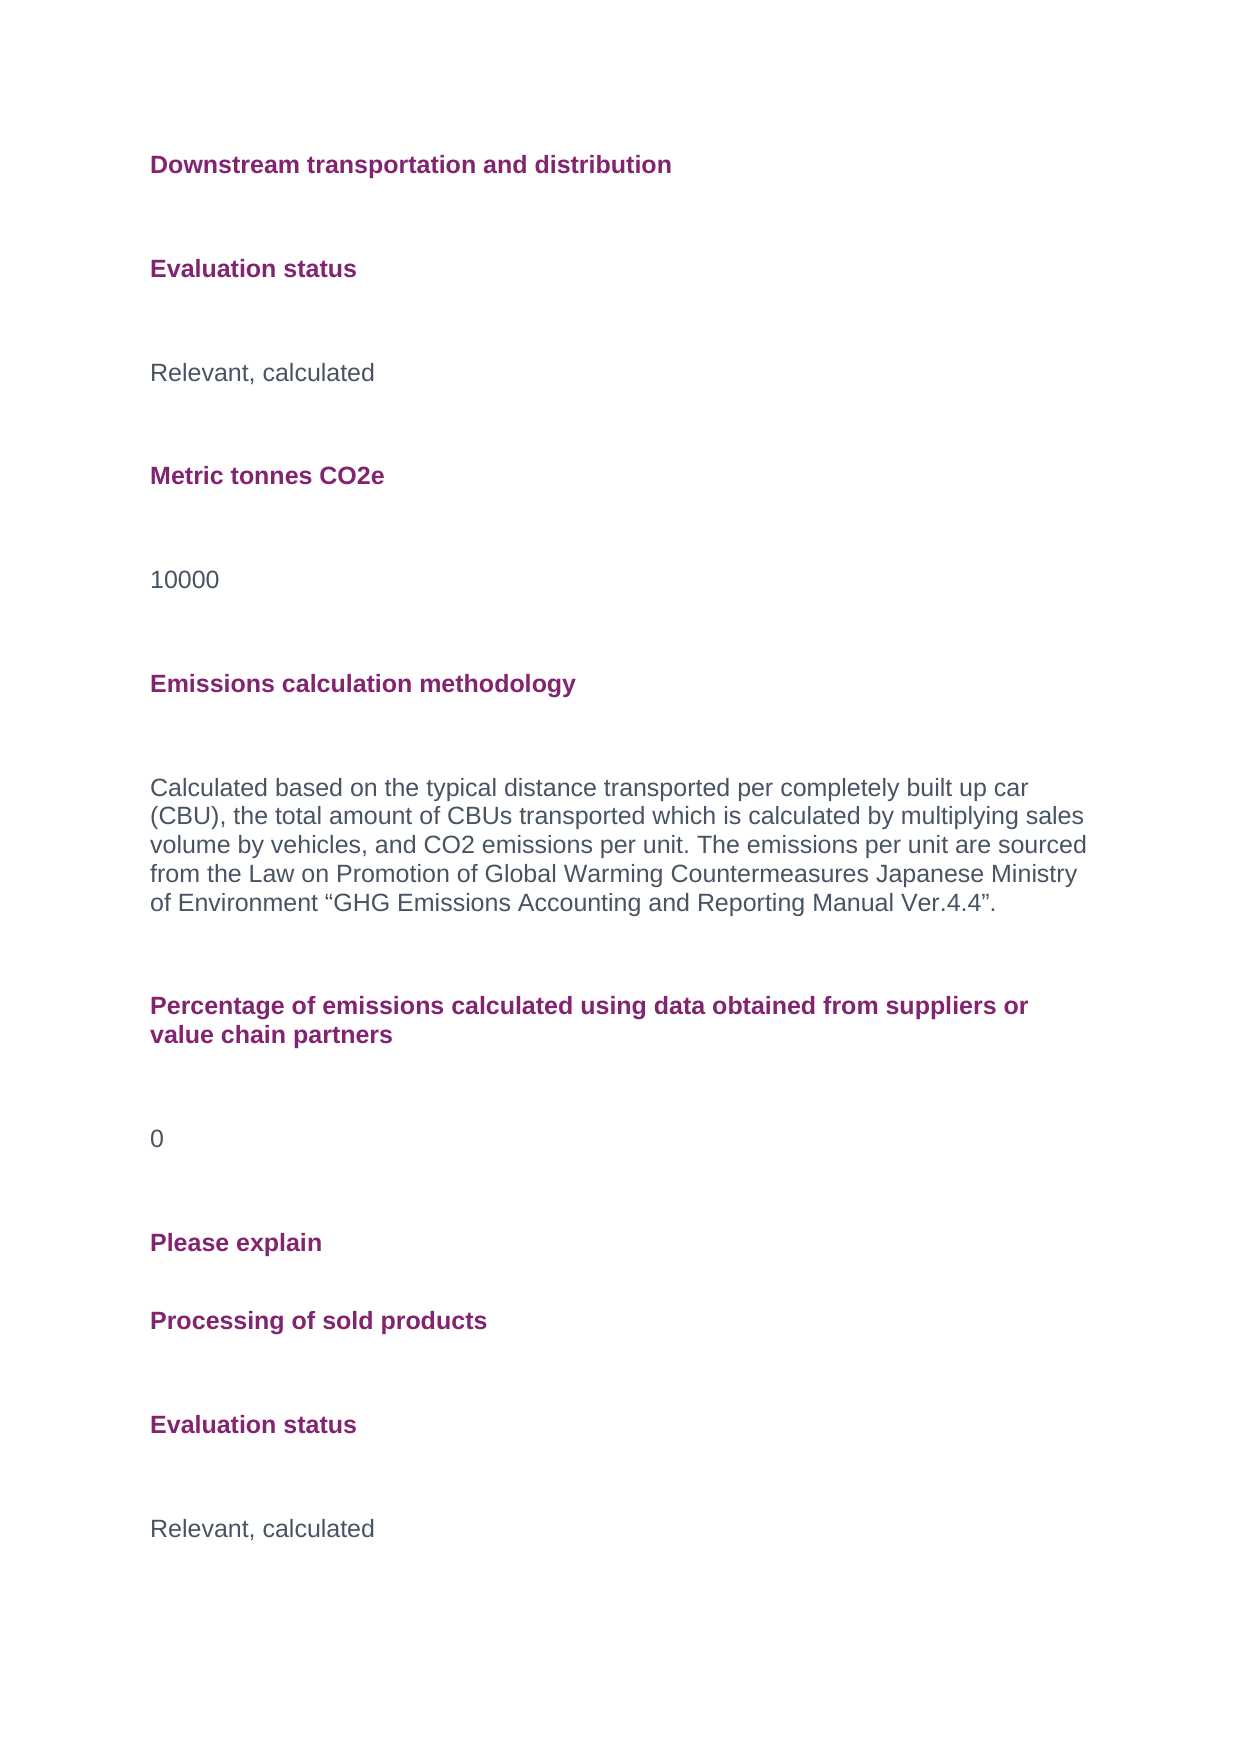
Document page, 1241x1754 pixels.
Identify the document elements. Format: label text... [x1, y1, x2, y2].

subtitle Percentage of emissions calculated using data obtained from suppliers or value chain partners [150, 991, 1090, 1049]
text Calculated based on the typical distance transported per completely built up car (CBU), the total amount of CBUs transported which is calculated by multiplying sales volume by vehicles, and CO2 emissions per unit. The emissions per unit are sourced from the Law on Promotion of Global Warming Countermeasures Japanese Ministry of Environment “GHG Emissions Accounting and Reporting Manual Ver.4.4”. [150, 772, 1090, 916]
text Relevant, calculated [150, 1514, 1090, 1542]
subtitle Please explain [150, 1227, 1090, 1256]
subtitle Processing of sold products [150, 1306, 1090, 1335]
subtitle Evaluation status [150, 254, 1090, 282]
subtitle Emissions calculation methodology [150, 669, 1090, 697]
subtitle Downstream transportation and distribution [150, 150, 1090, 179]
text 10000 [150, 565, 1090, 594]
subtitle Evaluation status [150, 1410, 1090, 1439]
subtitle Metric tonnes CO2e [150, 461, 1090, 490]
text 0 [150, 1124, 1090, 1152]
text Relevant, calculated [150, 357, 1090, 386]
